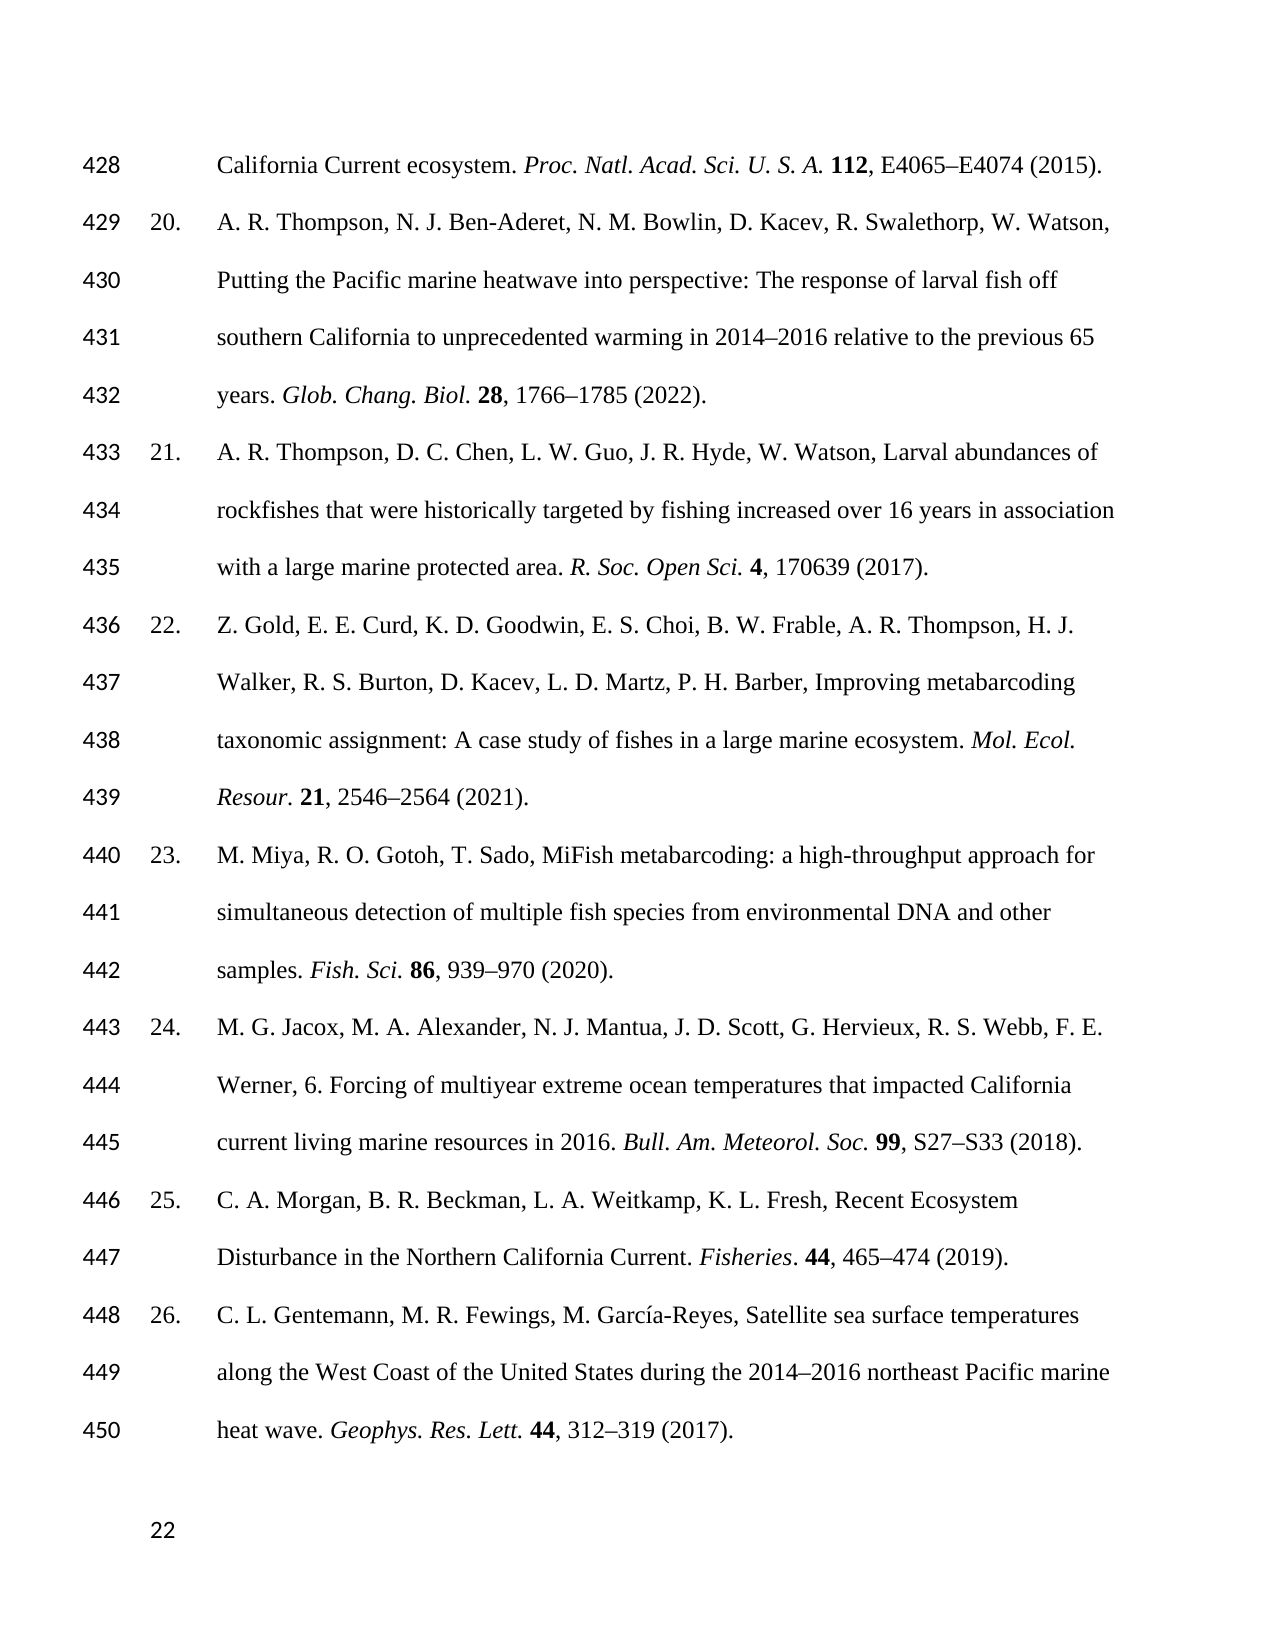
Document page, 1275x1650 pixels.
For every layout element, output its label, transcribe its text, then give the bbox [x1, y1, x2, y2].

text 24. M. G. Jacox, M. A. Alexander, N. J. Mantua, J. D. Scott, G. Hervieux, R. S. Webb, F. E. Werner, 6. Forcing of multiyear extreme ocean temperatures that impacted California current living marine resources in 2016. Bull. Am. Meteorol. Soc. 99, S27–S33 (2018). [150, 1012, 1125, 1156]
text 23. M. Miya, R. O. Gotoh, T. Sado, MiFish metabarcoding: a high-throughput approach for simultaneous detection of multiple fish species from environmental DNA and other samples. Fish. Sci. 86, 939–970 (2020). [150, 840, 1125, 984]
text 22. Z. Gold, E. E. Curd, K. D. Goodwin, E. S. Choi, B. W. Frable, A. R. Thompson, H. J. Walker, R. S. Burton, D. Kacev, L. D. Martz, P. H. Barber, Improving metabarcoding taxonomic assignment: A case study of fishes in a large marine ecosystem. Mol. Ecol. Resour. 21, 2546–2564 (2021). [150, 610, 1125, 811]
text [150, 150, 1125, 179]
text 25. C. A. Morgan, B. R. Beckman, L. A. Weitkamp, K. L. Fresh, Recent Ecosystem Disturbance in the Northern California Current. Fisheries. 44, 465–474 (2019). [150, 1185, 1125, 1271]
text 21. A. R. Thompson, D. C. Chen, L. W. Guo, J. R. Hyde, W. Watson, Larval abundances of rockfishes that were historically targeted by fishing increased over 16 years in association with a large marine protected area. R. Soc. Open Sci. 4, 170639 (2017). [150, 437, 1125, 581]
text 20. A. R. Thompson, N. J. Ben-Aderet, N. M. Bowlin, D. Kacev, R. Swalethorp, W. Watson, Putting the Pacific marine heatwave into perspective: The response of larval fish off southern California to unprecedented warming in 2014–2016 relative to the previous 65 years. Glob. Chang. Biol. 28, 1766–1785 (2022). [150, 207, 1125, 409]
text 26. C. L. Gentemann, M. R. Fewings, M. García-Reyes, Satellite sea surface temperatures along the West Coast of the United States during the 2014–2016 northeast Pacific marine heat wave. Geophys. Res. Lett. 44, 312–319 (2017). [150, 1300, 1125, 1444]
